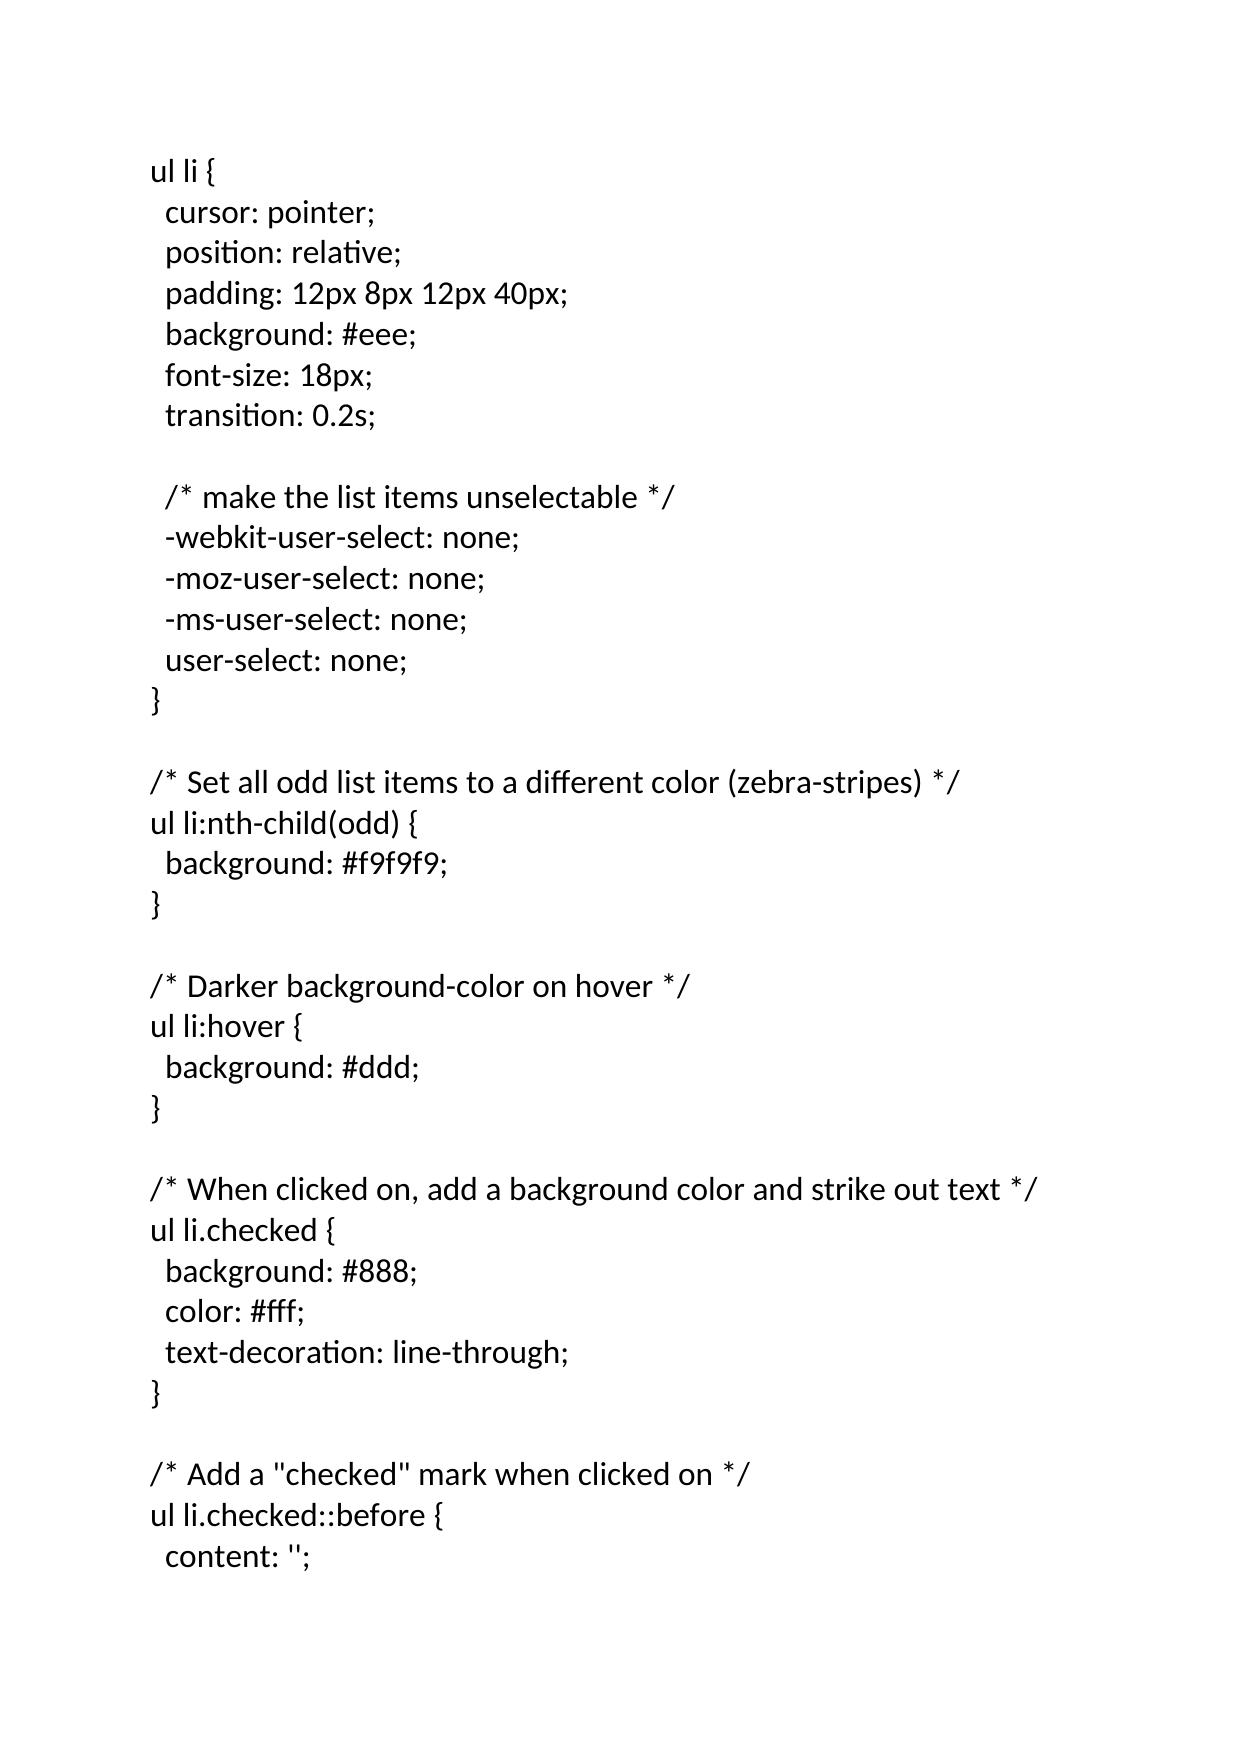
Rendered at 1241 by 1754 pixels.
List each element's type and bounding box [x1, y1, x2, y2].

text [150, 150, 1090, 1576]
